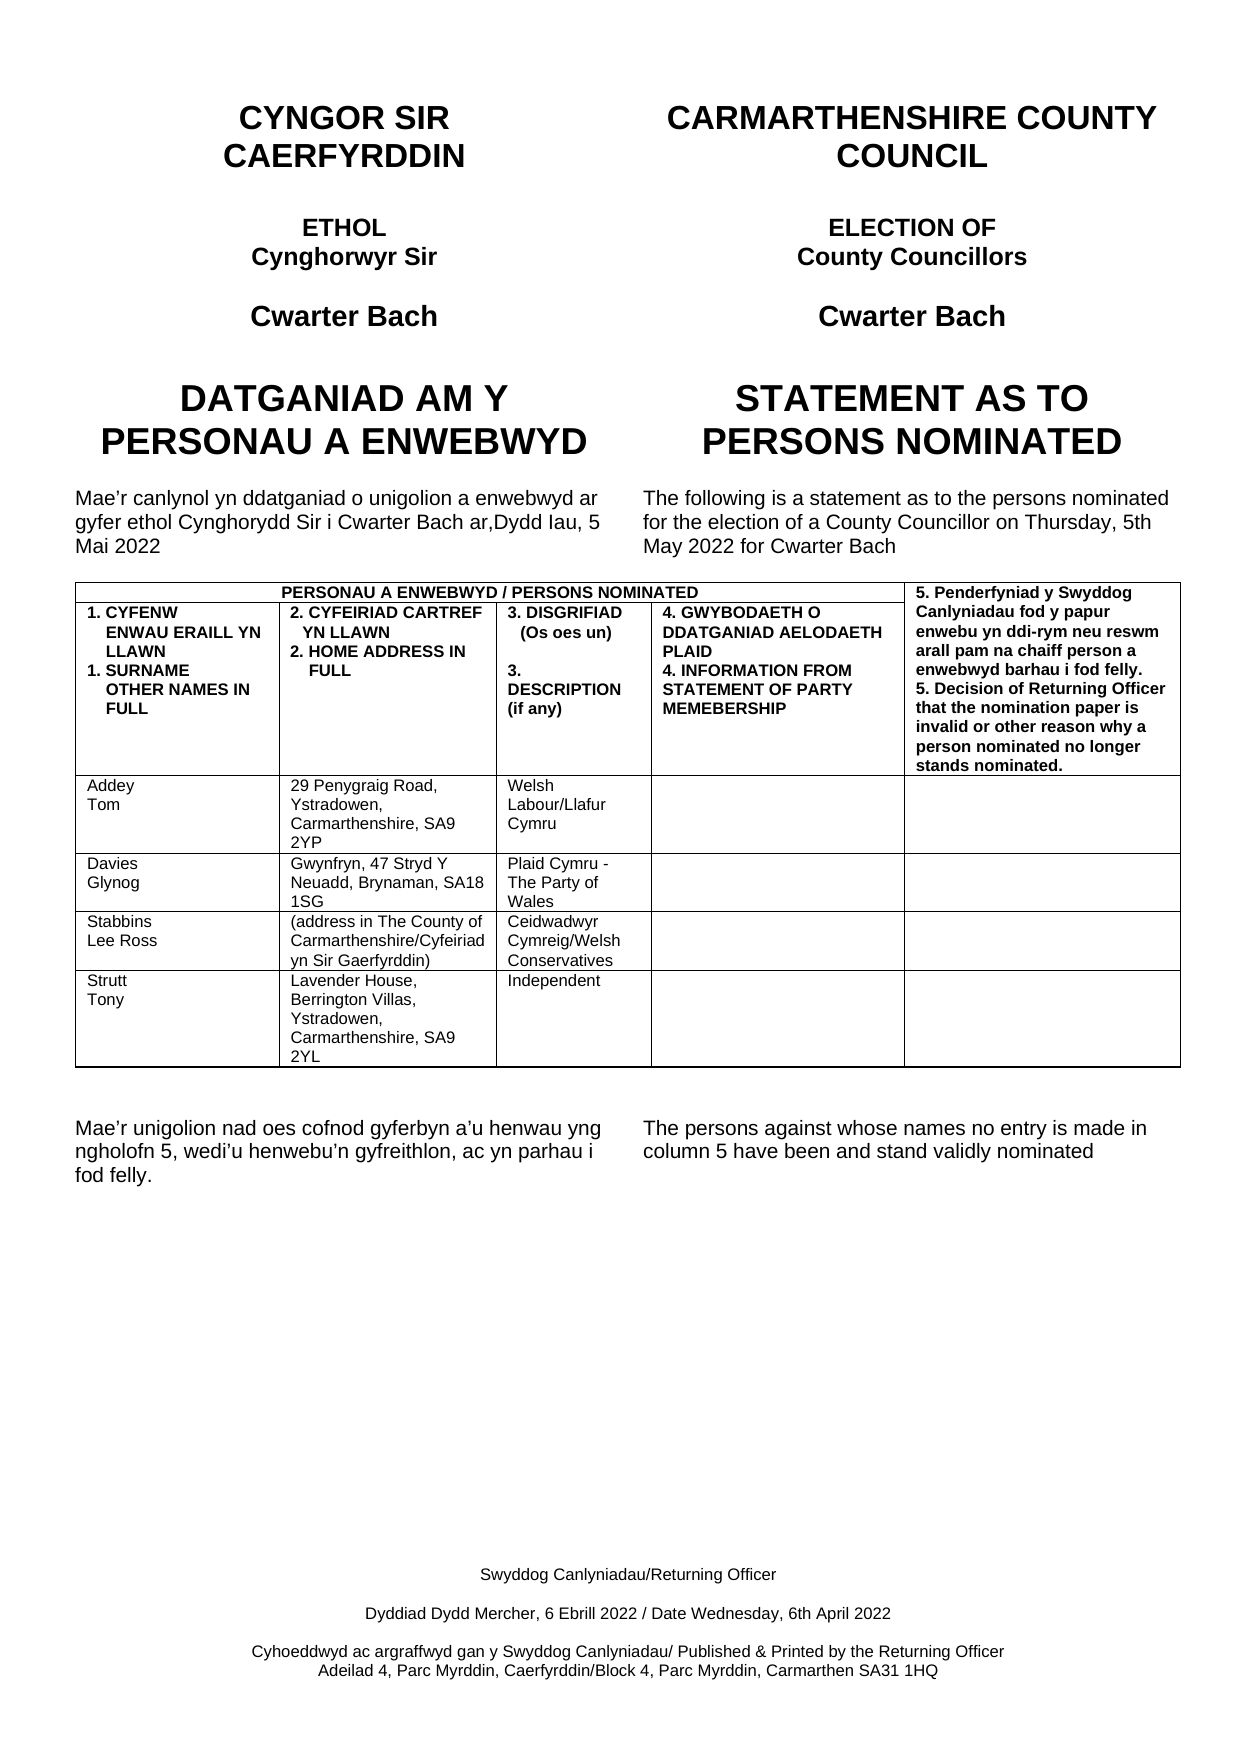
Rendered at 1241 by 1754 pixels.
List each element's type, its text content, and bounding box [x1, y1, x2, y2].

table_cell [652, 854, 904, 911]
text CAERFYRDDIN [75, 136, 613, 174]
table_cell [652, 971, 904, 1066]
table_cell 2. CYFEIRIAD CARTREF YN LLAWN 2. HOME ADDRESS IN FULL [280, 603, 496, 775]
text Cwarter Bach [643, 299, 1181, 333]
table_cell 29 Penygraig Road, Ystradowen, Carmarthenshire, SA9 2YP [280, 776, 496, 852]
table_cell Ceidwadwyr Cymreig/Welsh Conservatives [497, 912, 651, 969]
text Cynghorwyr Sir [75, 242, 613, 271]
table_cell [652, 912, 904, 969]
table_cell (address in The County of Carmarthenshire/Cyfeiriad yn Sir Gaerfyrddin) [280, 912, 496, 969]
table_cell Plaid Cymru - The Party of Wales [497, 854, 651, 911]
table_cell 3. DISGRIFIAD (Os oes un) 3. DESCRIPTION (if any) [497, 603, 651, 775]
text CARMARTHENSHIRE COUNTY COUNCIL [643, 98, 1181, 174]
table_cell Addey Tom [76, 776, 279, 852]
table_cell Stabbins Lee Ross [76, 912, 279, 969]
table_cell Welsh Labour/Llafur Cymru [497, 776, 651, 852]
table_header 5. Penderfyniad y Swyddog Canlyniadau fod y papur enwebu yn ddi-rym neu reswm arall pam na chaiff person a enwebwyd barhau i fod felly. 5. Decision of Returning Officer that the nomination paper is invalid or other reason why a person nominated no longer stands nominated. [905, 583, 1180, 775]
text Mae’r unigolion nad oes cofnod gyferbyn a’u henwau yng ngholofn 5, wedi’u henwebu’n gyfreithlon, ac yn parhau i fod felly. [75, 1115, 613, 1187]
table_cell [652, 776, 904, 852]
text DATGANIAD AM Y PERSONAU A ENWEBWYD [75, 376, 613, 462]
text STATEMENT AS TO PERSONS NOMINATED [643, 376, 1181, 462]
text Cwarter Bach [75, 299, 613, 333]
table_cell Strutt Tony [76, 971, 279, 1066]
table_cell 4. GWYBODAETH O DDATGANIAD AELODAETH PLAID 4. INFORMATION FROM STATEMENT OF PARTY MEMEBERSHIP [652, 603, 904, 775]
table_cell 1. CYFENW ENWAU ERAILL YN LLAWN 1. SURNAME OTHER NAMES IN FULL [76, 603, 279, 775]
text CYNGOR SIR [75, 98, 613, 136]
text The following is a statement as to the persons nominated for the election of a County Councillor on Thursday, 5th May 2022 for Cwarter Bach [643, 486, 1181, 558]
table_cell [905, 971, 1180, 1066]
table_cell Davies Glynog [76, 854, 279, 911]
table_cell Gwynfryn, 47 Stryd Y Neuadd, Brynaman, SA18 1SG [280, 854, 496, 911]
text ELECTION OF [643, 213, 1181, 242]
text The persons against whose names no entry is made in column 5 have been and stand validly nominated [643, 1115, 1181, 1163]
text County Councillors [643, 242, 1181, 271]
text ETHOL [75, 213, 613, 242]
table_header PERSONAU A ENWEBWYD / PERSONS NOMINATED [76, 583, 904, 602]
table_cell [905, 776, 1180, 852]
table_cell Lavender House, Berrington Villas, Ystradowen, Carmarthenshire, SA9 2YL [280, 971, 496, 1066]
table_cell [905, 912, 1180, 969]
text Mae’r canlynol yn ddatganiad o unigolion a enwebwyd ar gyfer ethol Cynghorydd Sir i Cwarter Bach ar,Dydd Iau, 5 Mai 2022 [75, 486, 613, 558]
table_cell Independent [497, 971, 651, 1066]
table_cell [905, 854, 1180, 911]
